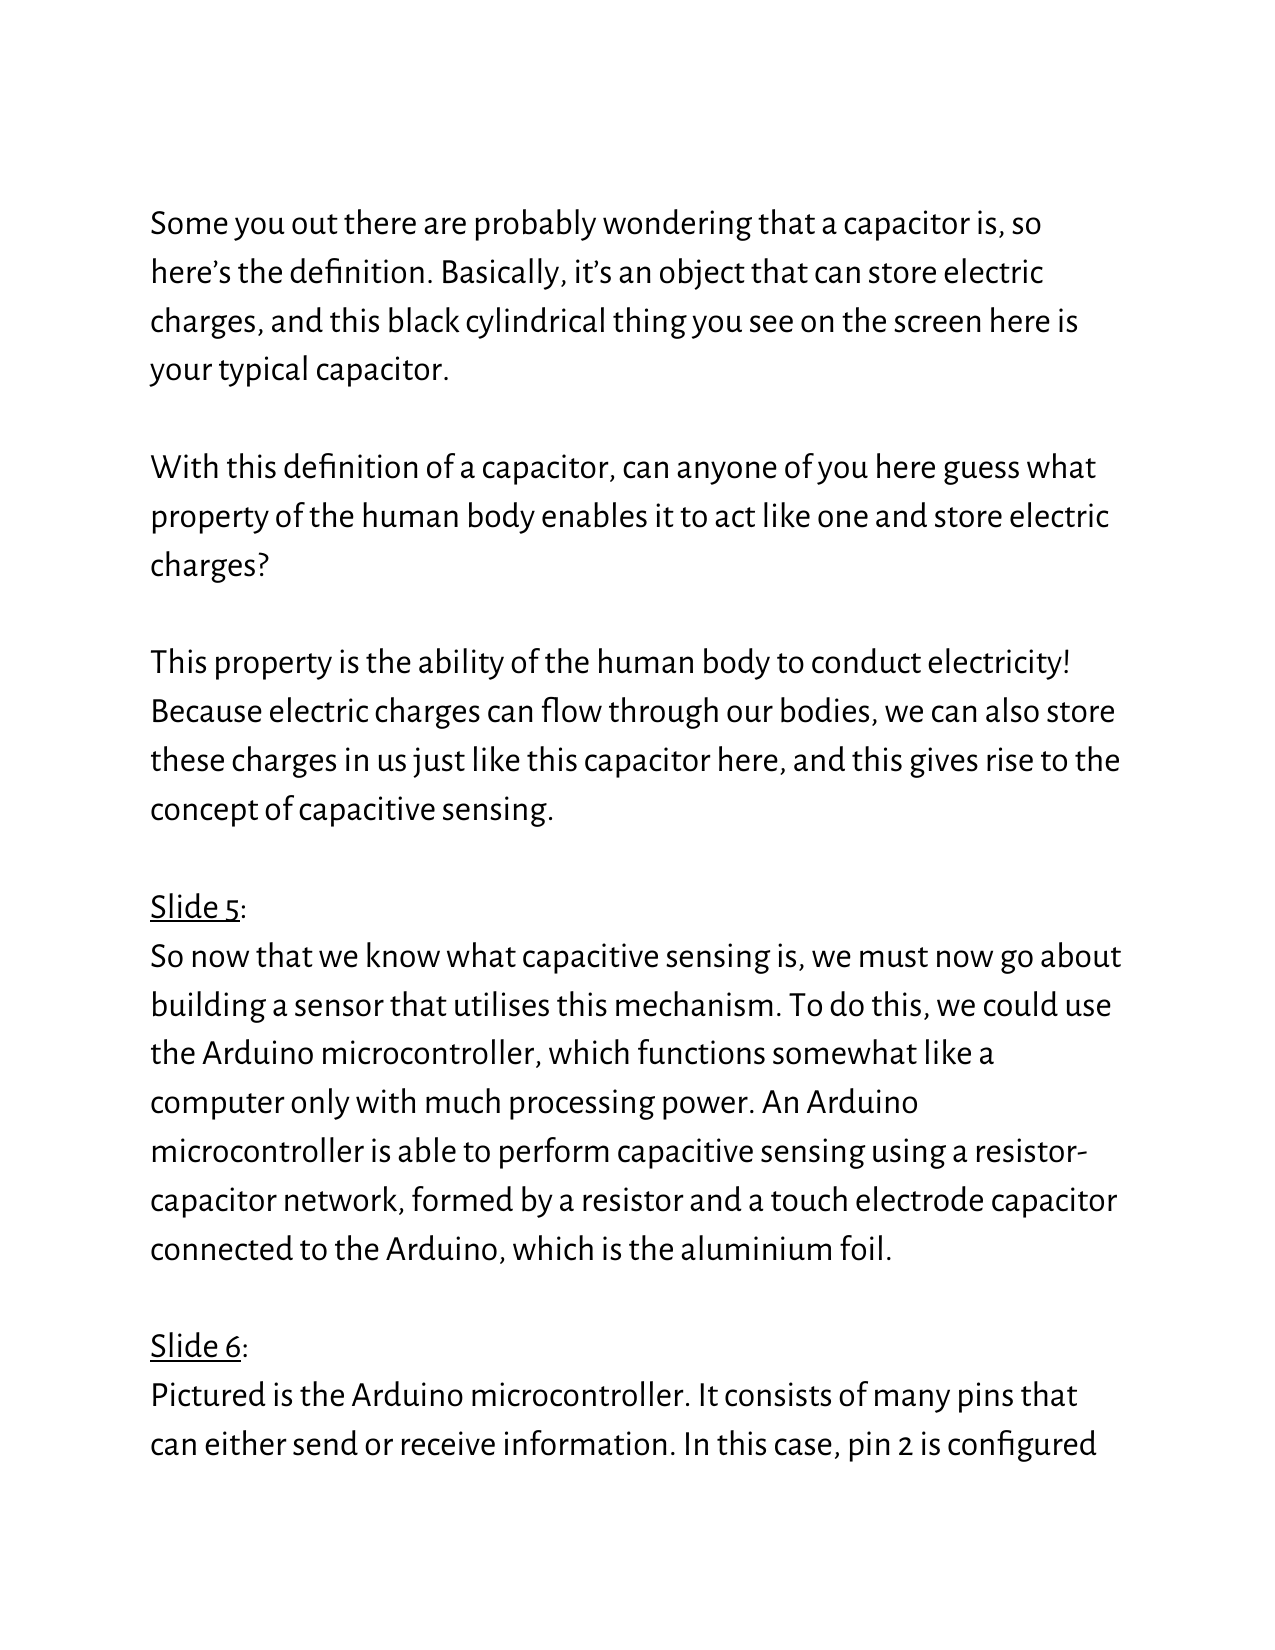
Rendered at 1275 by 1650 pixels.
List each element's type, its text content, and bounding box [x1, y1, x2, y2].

text Slide 6: [150, 1322, 1125, 1365]
text Slide 5: [150, 883, 1125, 925]
text So now that we know what capacitive sensing is, we must now go about building a sensor that utilises this mechanism. To do this, we could use the Arduino microcontroller, which functions somewhat like a computer only with much processing power. An Arduino microcontroller is able to perform capacitive sensing using a resistor-capacitor network, formed by a resistor and a touch electrode capacitor connected to the Arduino, which is the aluminium foil. [150, 932, 1125, 1267]
text With this definition of a capacitor, can anyone of you here guess what property of the human body enables it to act like one and store electric charges? [150, 443, 1125, 583]
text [150, 1371, 1125, 1463]
text This property is the ability of the human body to conduct electricity! Because electric charges can flow through our bodies, we can also store these charges in us just like this capacitor here, and this gives rise to the concept of capacitive sensing. [150, 638, 1125, 828]
text Some you out there are probably wondering that a capacitor is, so here’s the definition. Basically, it’s an object that can store electric charges, and this black cylindrical thing you see on the screen here is your typical capacitor. [150, 199, 1125, 388]
